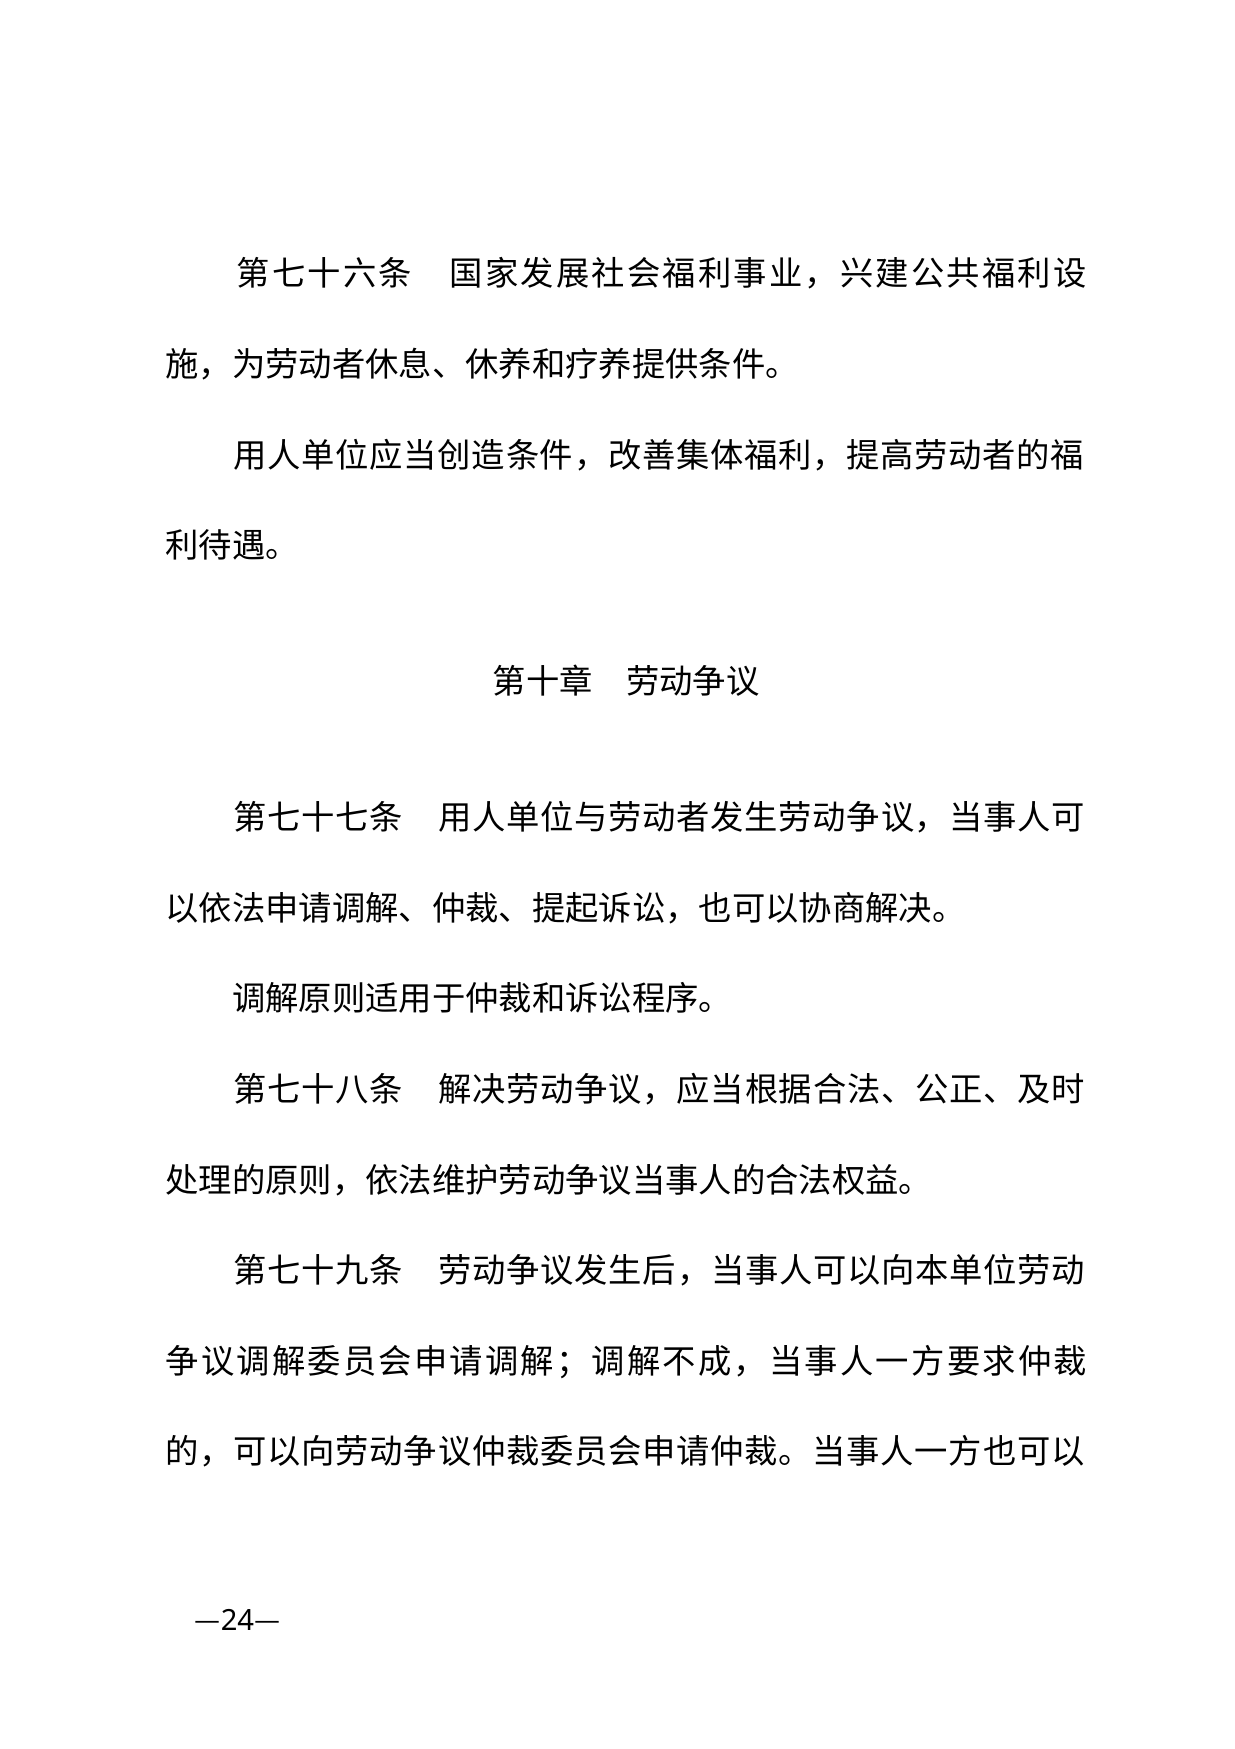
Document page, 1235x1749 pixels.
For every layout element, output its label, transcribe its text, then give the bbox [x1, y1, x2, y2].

text 第十章 劳动争议 [165, 634, 1087, 724]
text 第七十六条 国家发展社会福利事业，兴建公共福利设施，为劳动者休息、休养和疗养提供条件。 [165, 226, 1087, 407]
text 第七十八条 解决劳动争议，应当根据合法、公正、及时处理的原则，依法维护劳动争议当事人的合法权益。 [165, 1042, 1087, 1223]
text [165, 1223, 1087, 1495]
text 用人单位应当创造条件，改善集体福利，提高劳动者的福利待遇。 [165, 407, 1087, 588]
text 第七十七条 用人单位与劳动者发生劳动争议，当事人可以依法申请调解、仲裁、提起诉讼，也可以协商解决。 [165, 770, 1087, 951]
text 调解原则适用于仲裁和诉讼程序。 [165, 951, 1087, 1042]
